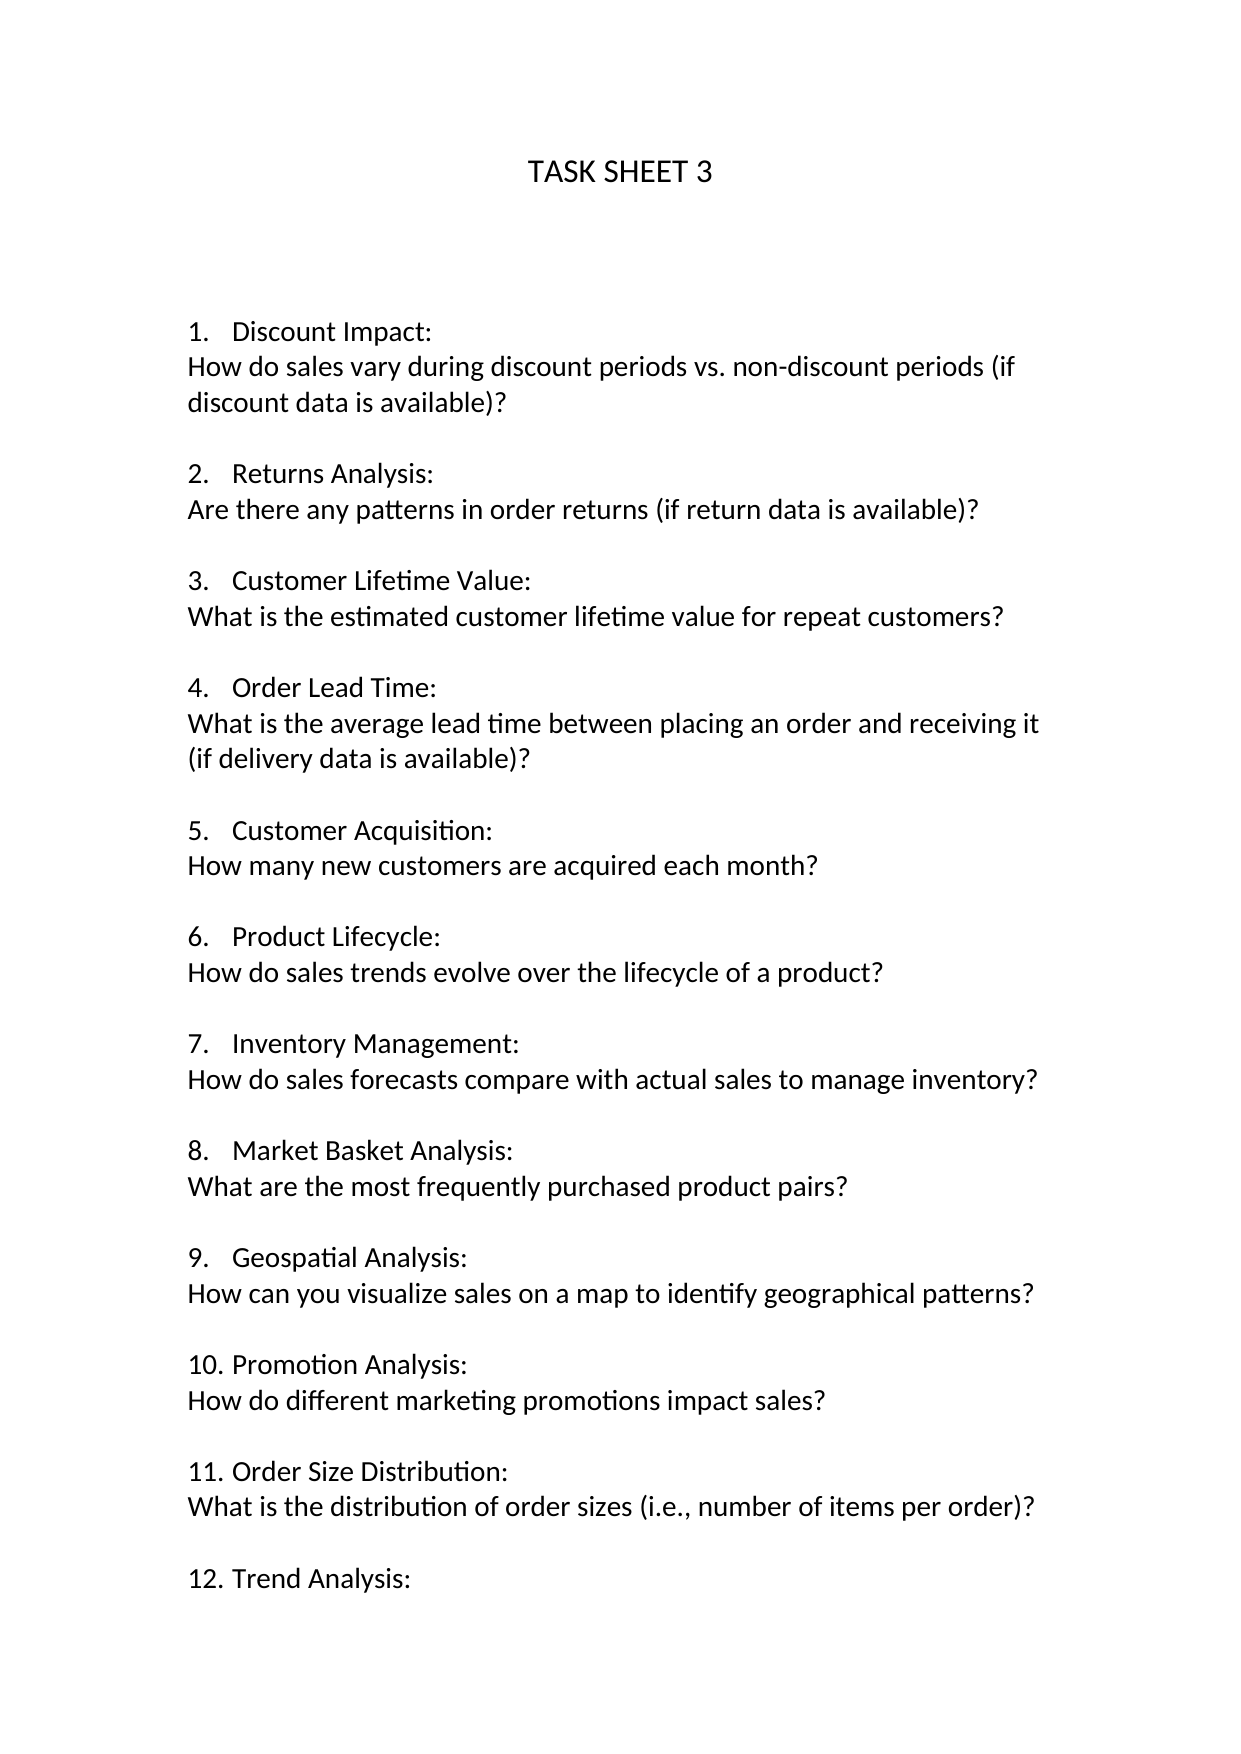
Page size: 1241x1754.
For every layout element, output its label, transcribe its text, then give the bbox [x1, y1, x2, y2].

list Promotion Analysis: [187, 1346, 1053, 1382]
list Customer Lifetime Value: [187, 562, 1053, 598]
list What is the distribution of order sizes (i.e., number of items per order)? [187, 1488, 1053, 1524]
list Inventory Management: [187, 1025, 1053, 1061]
list Discount Impact: [187, 313, 1053, 348]
list What are the most frequently purchased product pairs? [187, 1168, 1053, 1203]
list Are there any patterns in order returns (if return data is available)? [187, 491, 1053, 527]
text TASK SHEET 3 [187, 150, 1053, 191]
list How do sales forecasts compare with actual sales to manage inventory? [187, 1061, 1053, 1097]
list How do sales trends evolve over the lifecycle of a product? [187, 954, 1053, 990]
list Customer Acquisition: [187, 812, 1053, 847]
list How do sales vary during discount periods vs. non-discount periods (if discount data is available)? [187, 348, 1053, 420]
list Geospatial Analysis: [187, 1239, 1053, 1275]
list Trend Analysis: [187, 1560, 1053, 1595]
list How do different marketing promotions impact sales? [187, 1382, 1053, 1417]
list Market Basket Analysis: [187, 1132, 1053, 1168]
list Product Lifecycle: [187, 918, 1053, 954]
list What is the estimated customer lifetime value for repeat customers? [187, 598, 1053, 633]
list Order Lead Time: [187, 669, 1053, 705]
list How can you visualize sales on a map to identify geographical patterns? [187, 1275, 1053, 1310]
list What is the average lead time between placing an order and receiving it (if delivery data is available)? [187, 705, 1053, 776]
list How many new customers are acquired each month? [187, 847, 1053, 883]
list Order Size Distribution: [187, 1453, 1053, 1488]
list Returns Analysis: [187, 455, 1053, 491]
